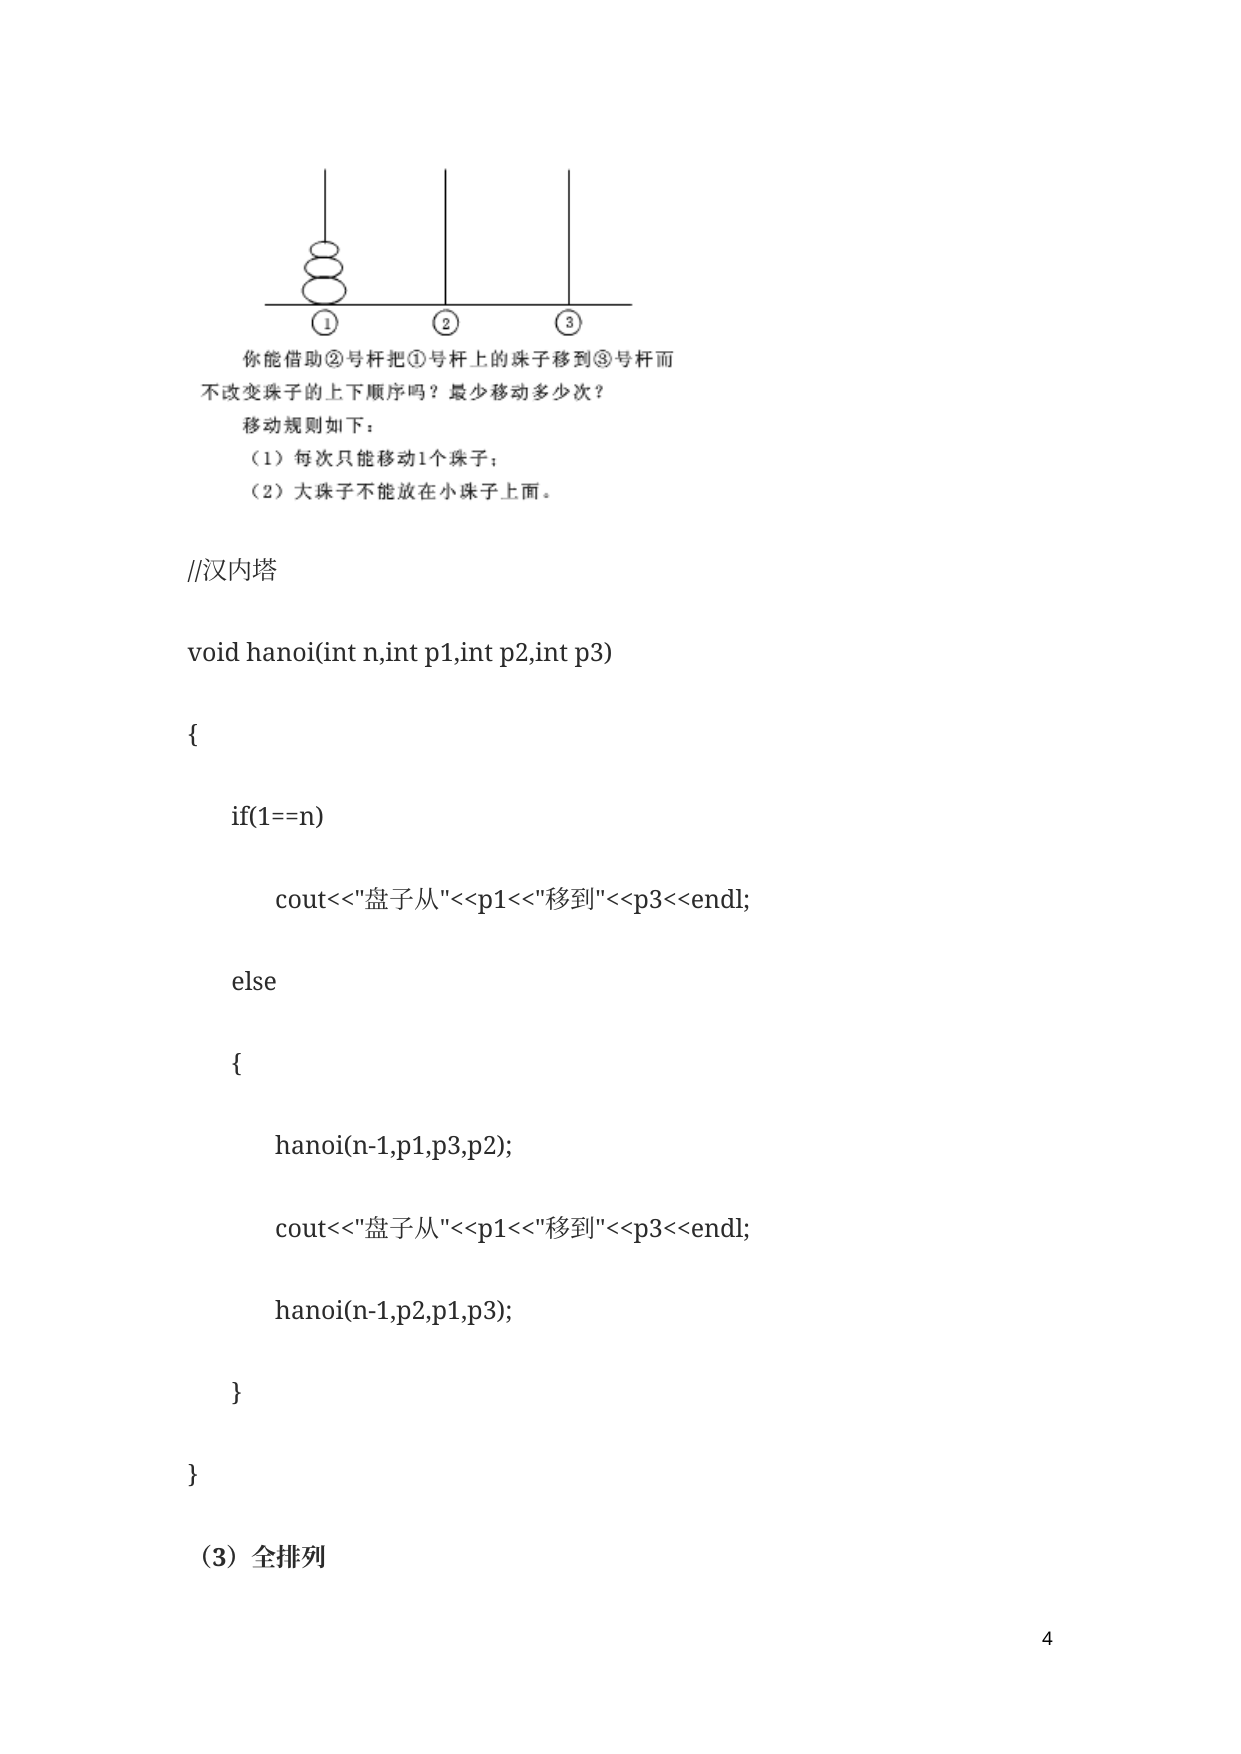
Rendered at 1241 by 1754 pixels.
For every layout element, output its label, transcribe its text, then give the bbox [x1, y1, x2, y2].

text } [187, 1359, 1053, 1424]
text hanoi(n-1,p2,p1,p3); [187, 1277, 1053, 1342]
text cout<<"盘子从"<<p1<<"移到"<<p3<<endl; [187, 1194, 1053, 1259]
text cout<<"盘子从"<<p1<<"移到"<<p3<<endl; [187, 865, 1053, 930]
text { [187, 1030, 1053, 1095]
text void hanoi(int n,int p1,int p2,int p3) [187, 619, 1053, 684]
picture [187, 162, 692, 517]
text hanoi(n-1,p1,p3,p2); [187, 1112, 1053, 1177]
text } [187, 1441, 1053, 1506]
text else [187, 948, 1053, 1013]
text { [187, 701, 1053, 766]
text //汉内塔 [187, 536, 1053, 601]
text （3）全排列 [187, 1523, 1053, 1588]
text if(1==n) [187, 783, 1053, 848]
